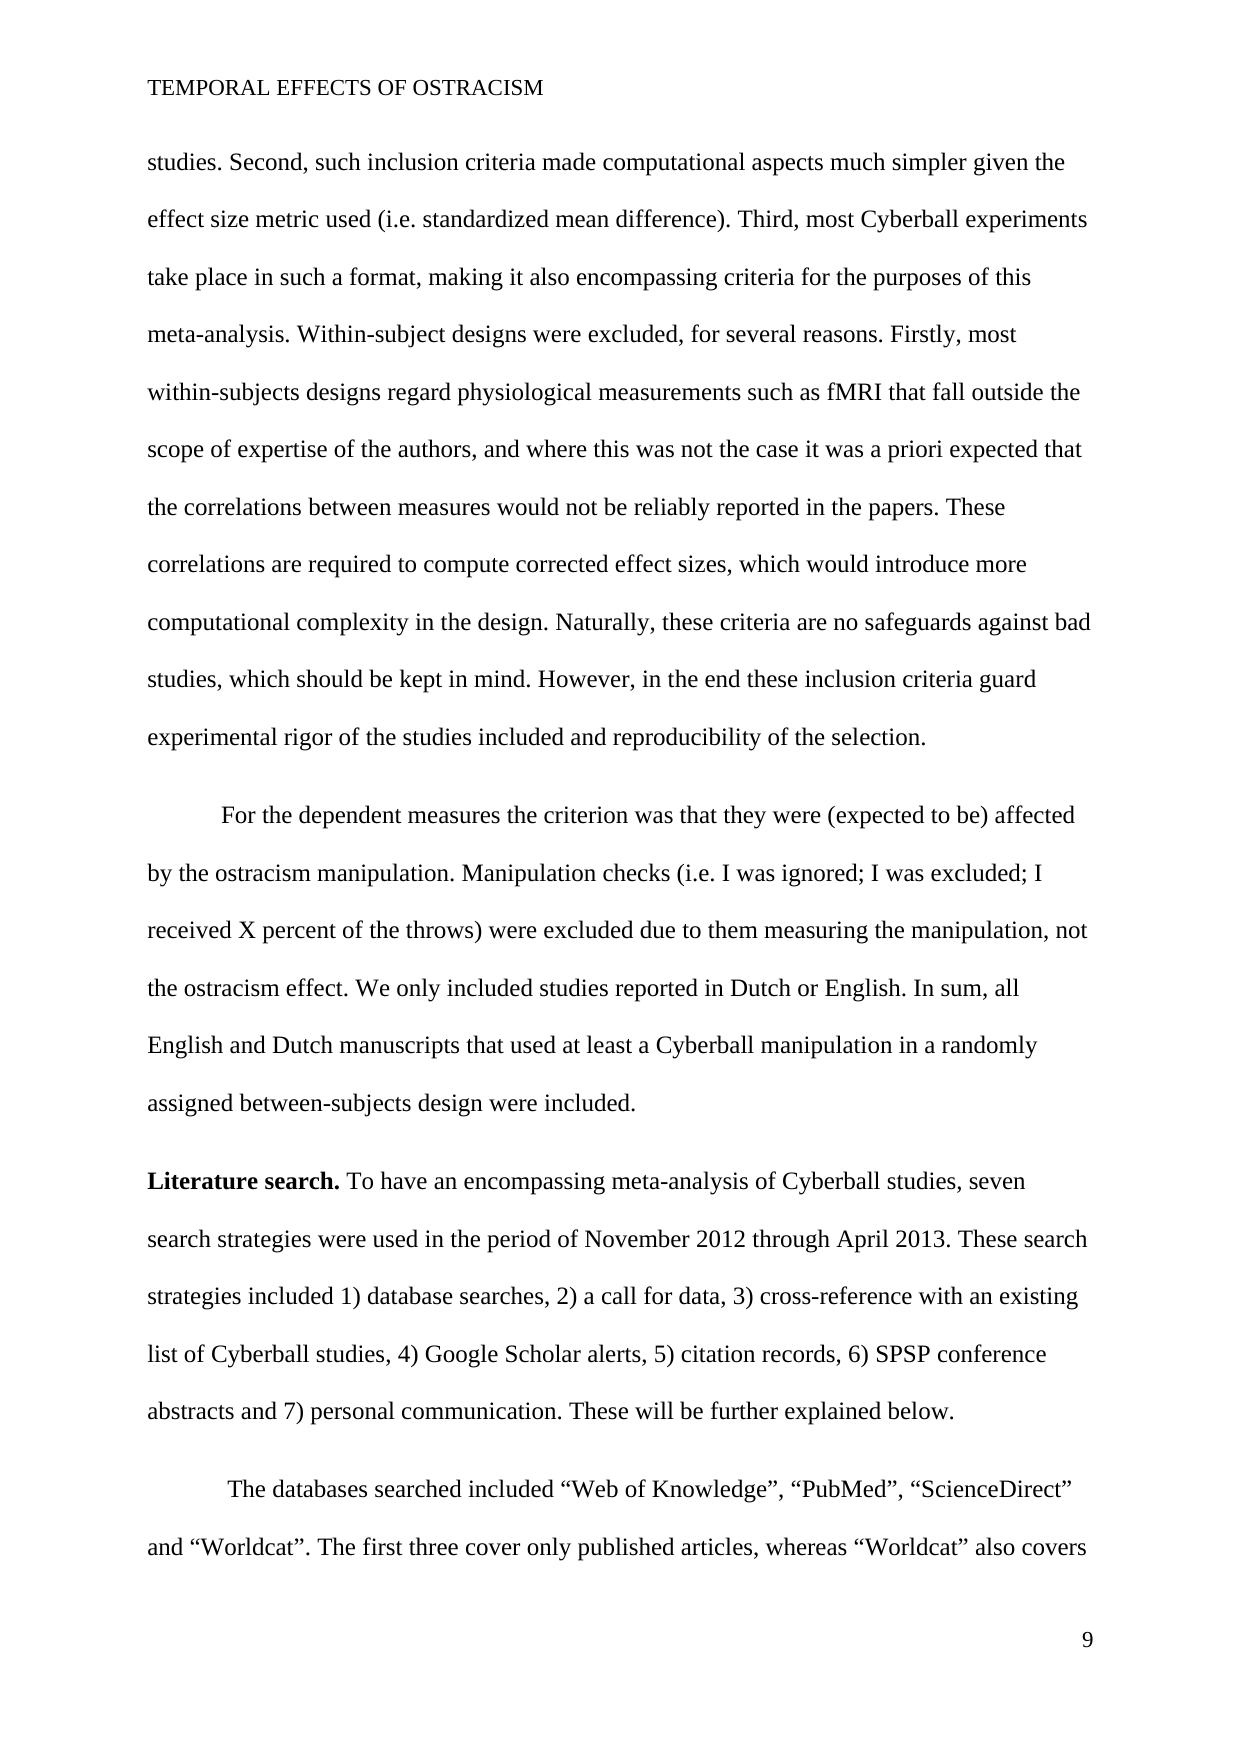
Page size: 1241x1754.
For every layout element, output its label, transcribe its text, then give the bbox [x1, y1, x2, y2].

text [147, 147, 1093, 751]
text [147, 1474, 1093, 1561]
text For the dependent measures the criterion was that they were (expected to be) affected by the ostracism manipulation. Manipulation checks (i.e. I was ignored; I was excluded; I received X percent of the throws) were excluded due to them measuring the manipulation, not the ostracism effect. We only included studies reported in Dutch or English. In sum, all English and Dutch manuscripts that used at least a Cyberball manipulation in a randomly assigned between-subjects design were included. [147, 800, 1093, 1117]
text Literature search. To have an encompassing meta-analysis of Cyberball studies, seven search strategies were used in the period of November 2012 through April 2013. These search strategies included 1) database searches, 2) a call for data, 3) cross-reference with an existing list of Cyberball studies, 4) Google Scholar alerts, 5) citation records, 6) SPSP conference abstracts and 7) personal communication. These will be further explained below. [147, 1166, 1093, 1425]
